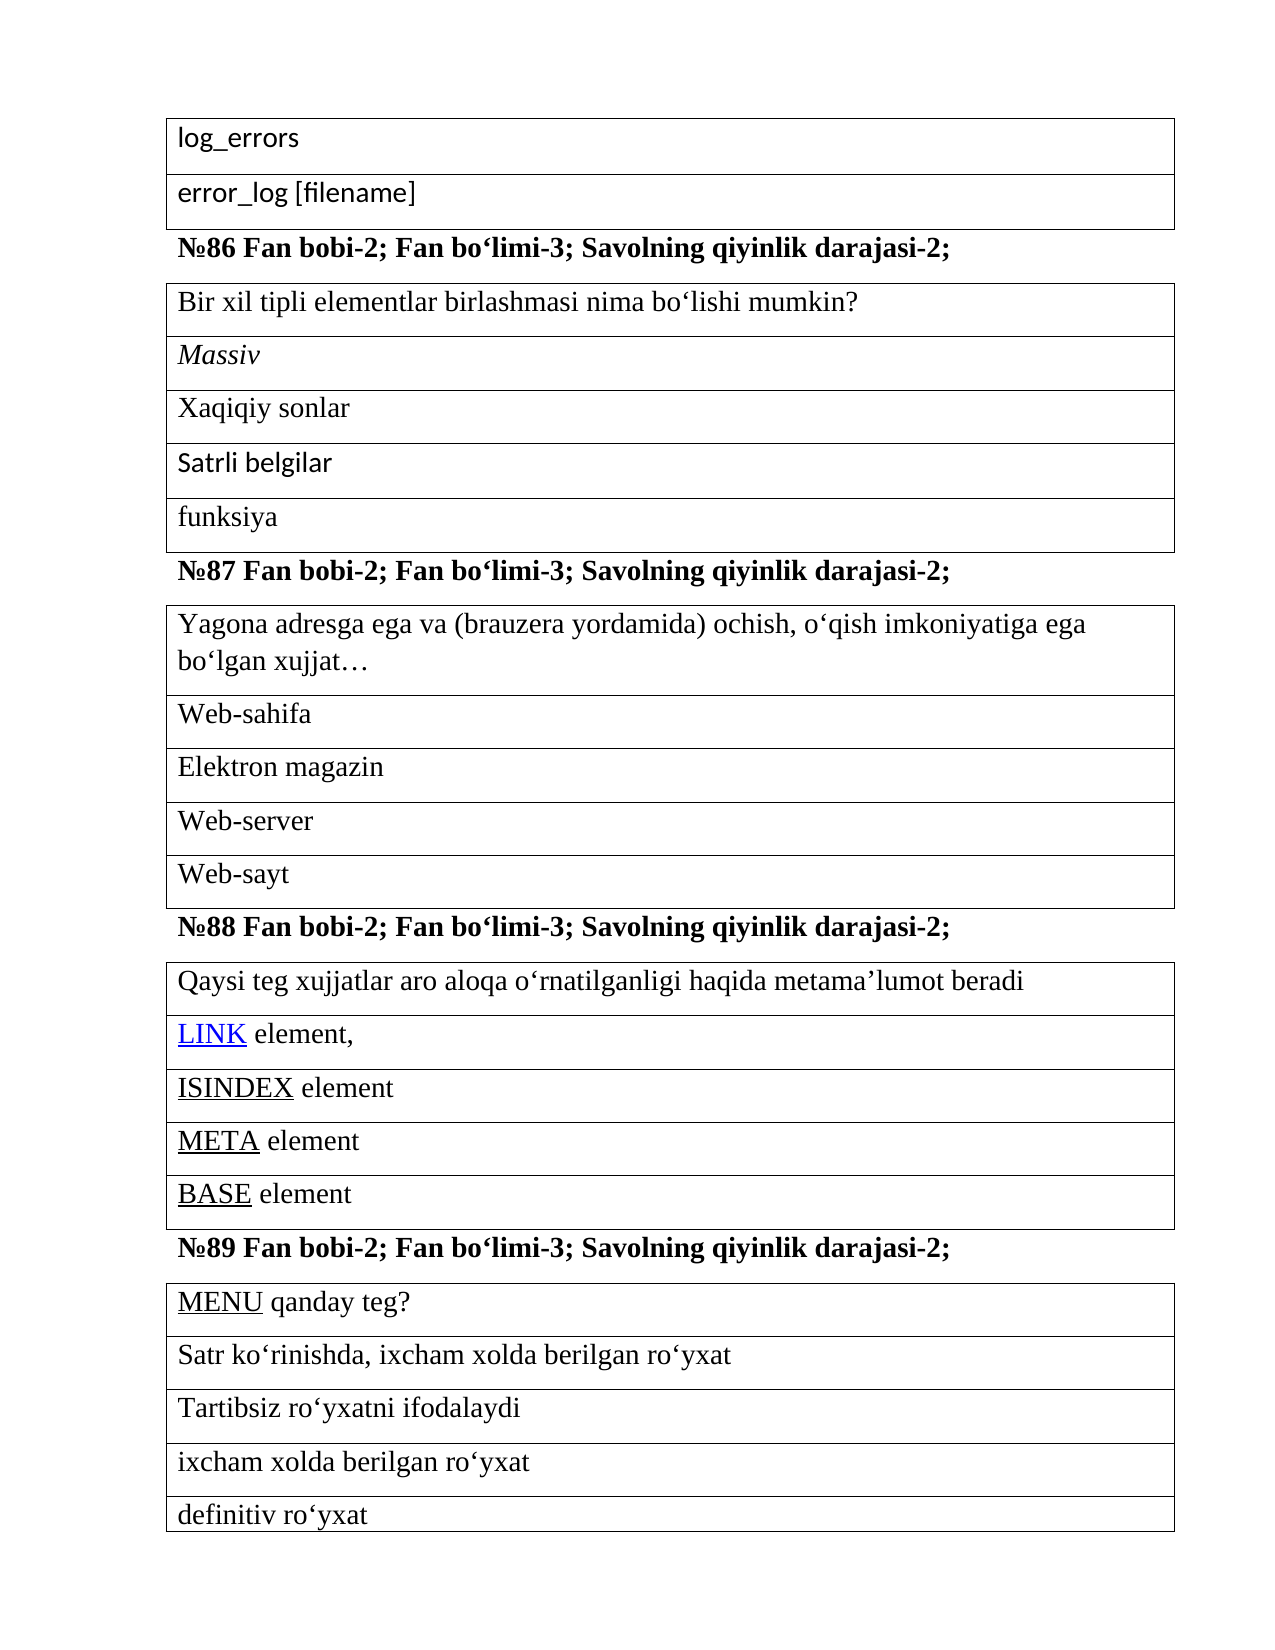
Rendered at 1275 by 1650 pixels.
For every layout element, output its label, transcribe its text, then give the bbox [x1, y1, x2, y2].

table_cell Web-sayt [167, 856, 1174, 908]
table_cell LINK element, [167, 1016, 1174, 1069]
table_header Yagona adresga ega va (brauzera yordamida) ochish, o‘qish imkoniyatiga ega bo‘lgan xujjat… [167, 606, 1174, 695]
table_header Qaysi teg xujjatlar aro aloqa o‘rnatilganligi haqida metama’lumot beradi [167, 963, 1174, 1015]
table_cell ISINDEX element [167, 1070, 1174, 1122]
table_cell funksiya [167, 499, 1174, 552]
text №88 Fan bobi-2; Fan bo‘limi-3; Savolning qiyinlik darajasi-2; [177, 909, 1186, 943]
table_cell Satr ko‘rinishda, ixcham xolda berilgan ro‘yxat [167, 1337, 1174, 1389]
table_cell Massiv [167, 337, 1174, 389]
table_cell Elektron magazin [167, 749, 1174, 802]
table_cell Satrli belgilar [167, 444, 1174, 498]
table_cell error_log [filename] [167, 175, 1174, 229]
text №89 Fan bobi-2; Fan bo‘limi-3; Savolning qiyinlik darajasi-2; [177, 1230, 1186, 1263]
table_cell Web-server [167, 803, 1174, 855]
table_header Bir xil tipli elementlar birlashmasi nima bo‘lishi mumkin? [167, 284, 1174, 336]
table_header MENU qanday teg? [167, 1284, 1174, 1336]
table_cell definitiv ro‘yxat [167, 1497, 1174, 1531]
table_cell log_errors [167, 119, 1174, 173]
table_cell Tartibsiz ro‘yxatni ifodalaydi [167, 1390, 1174, 1443]
table_cell META element [167, 1123, 1174, 1175]
table_cell BASE element [167, 1176, 1174, 1229]
table_cell Xaqiqiy sonlar [167, 391, 1174, 443]
text №87 Fan bobi-2; Fan bo‘limi-3; Savolning qiyinlik darajasi-2; [177, 553, 1186, 586]
table_cell Web-sahifa [167, 696, 1174, 748]
text №86 Fan bobi-2; Fan bo‘limi-3; Savolning qiyinlik darajasi-2; [177, 230, 1186, 263]
table_cell ixcham xolda berilgan ro‘yxat [167, 1444, 1174, 1496]
